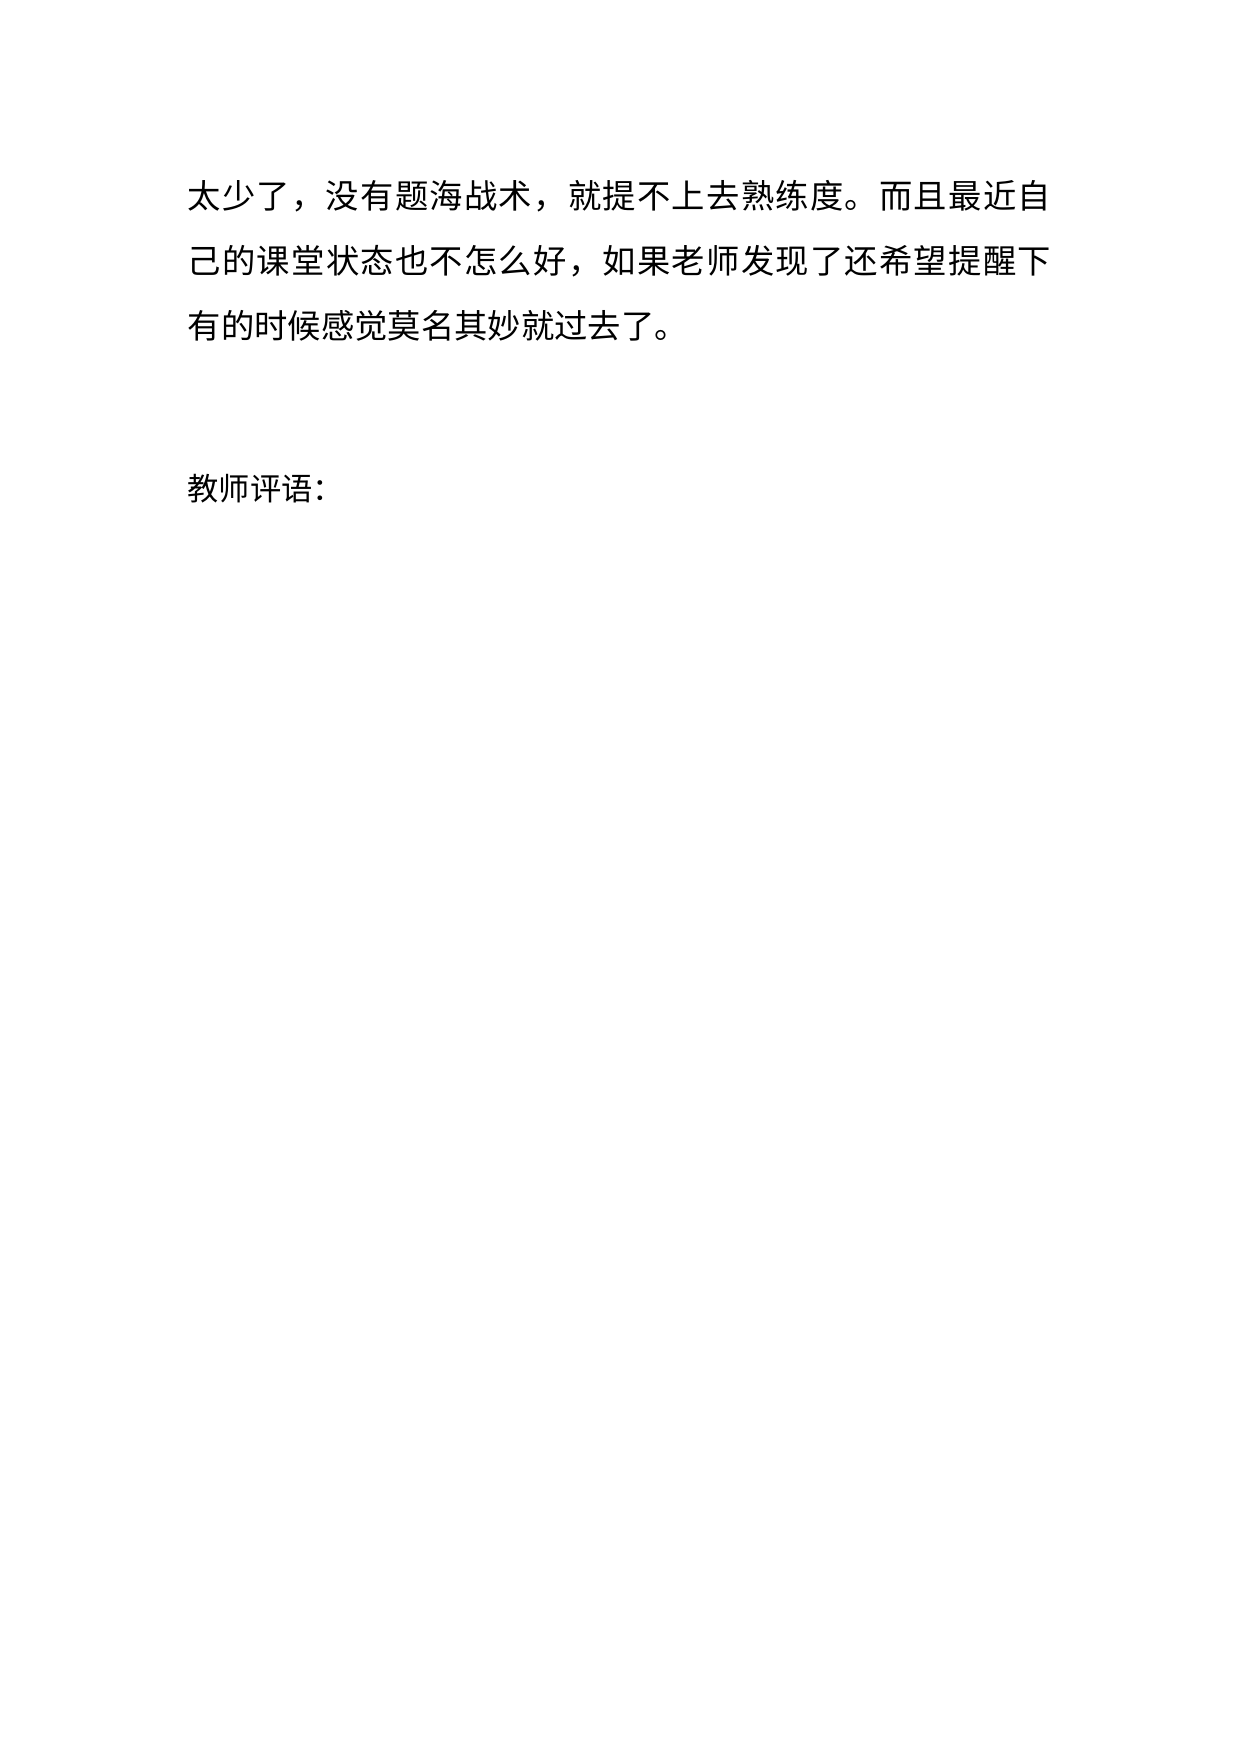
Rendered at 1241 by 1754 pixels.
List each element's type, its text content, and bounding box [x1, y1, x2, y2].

list 教师评语： [187, 454, 1053, 519]
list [187, 162, 1053, 357]
